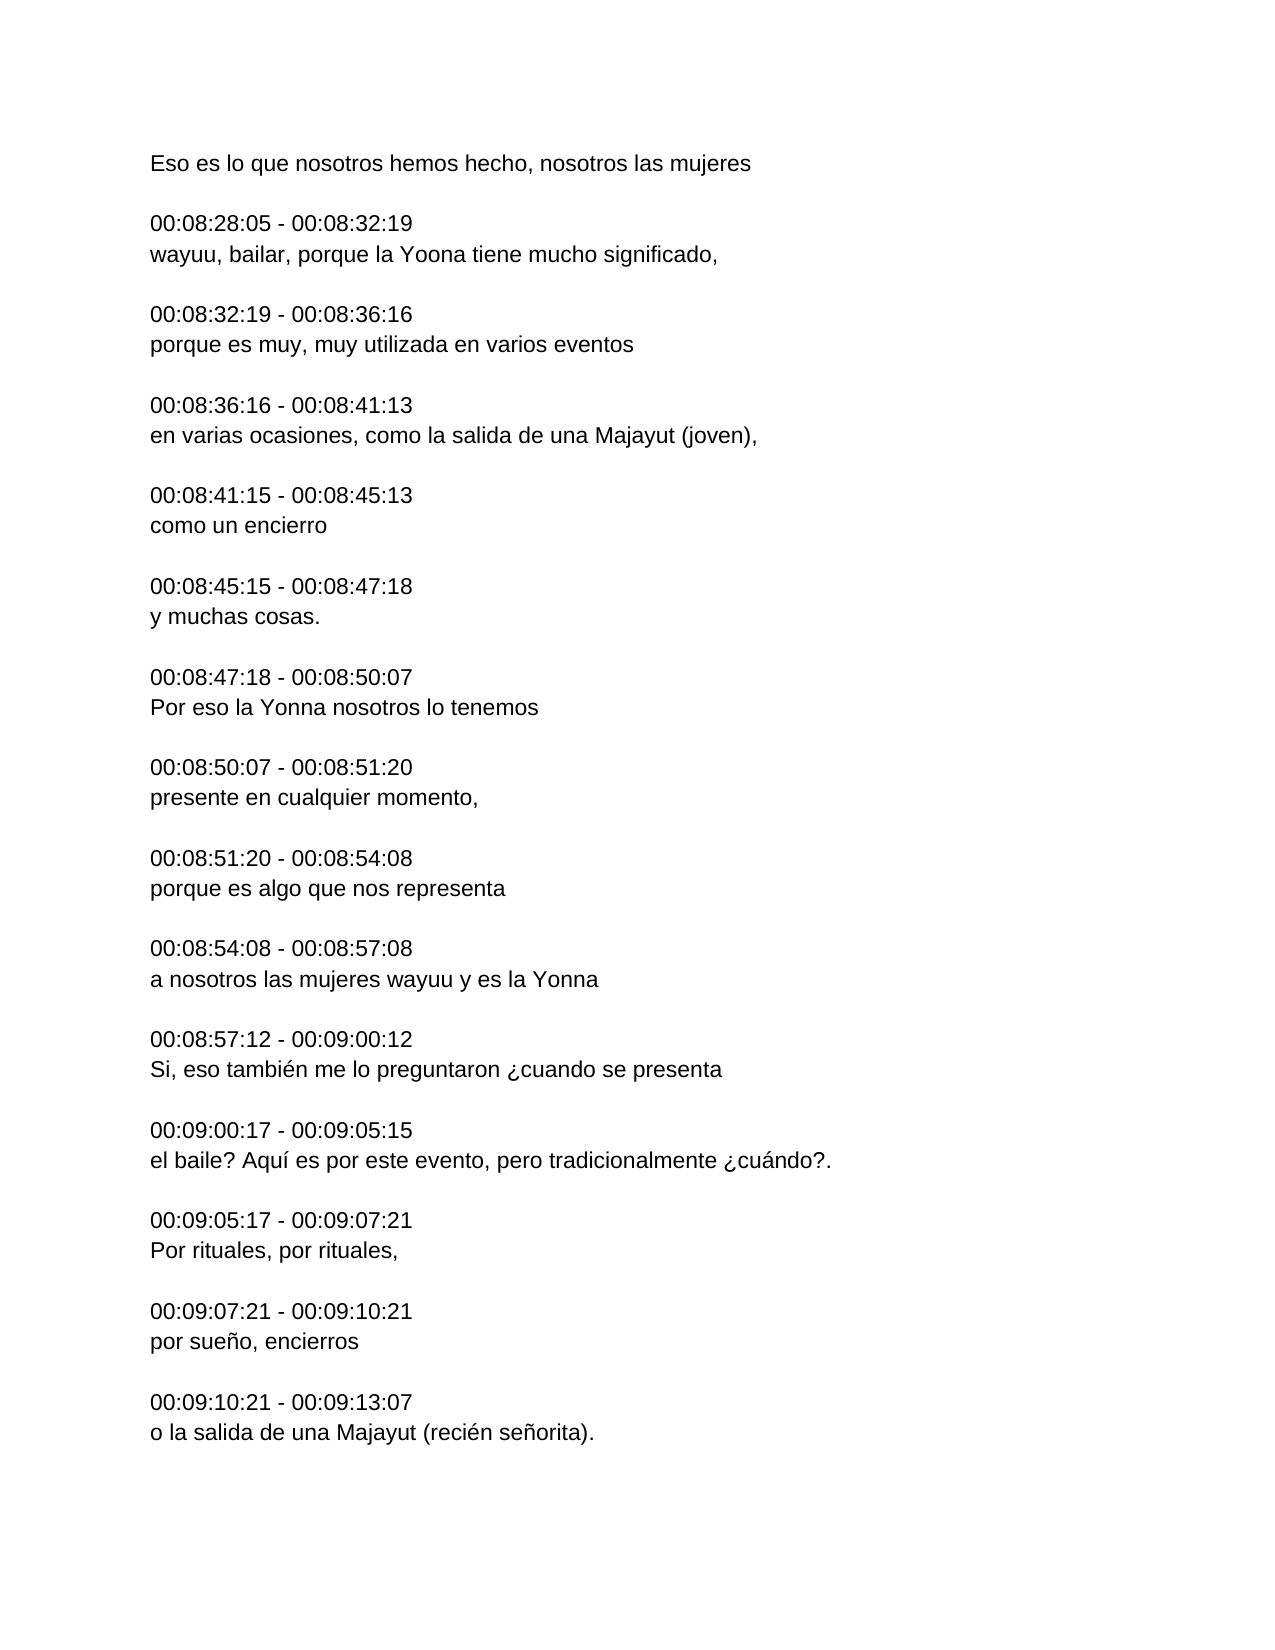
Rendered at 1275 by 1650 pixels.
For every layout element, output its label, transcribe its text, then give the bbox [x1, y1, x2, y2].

text Si, eso también me lo preguntaron ¿cuando se presenta [150, 1056, 1125, 1083]
text 00:09:10:21 - 00:09:13:07 [150, 1388, 1125, 1415]
text 00:08:47:18 - 00:08:50:07 [150, 663, 1125, 690]
text 00:08:57:12 - 00:09:00:12 [150, 1026, 1125, 1052]
text o la salida de una Majayut (recién señorita). [150, 1419, 1125, 1445]
text porque es muy, muy utilizada en varios eventos [150, 331, 1125, 358]
text en varias ocasiones, como la salida de una Majayut (joven), [150, 422, 1125, 448]
text el baile? Aquí es por este evento, pero tradicionalmente ¿cuándo?. [150, 1147, 1125, 1173]
text 00:08:50:07 - 00:08:51:20 [150, 754, 1125, 781]
text 00:08:36:16 - 00:08:41:13 [150, 392, 1125, 418]
text wayuu, bailar, porque la Yoona tiene mucho significado, [150, 241, 1125, 267]
text 00:08:51:20 - 00:08:54:08 [150, 845, 1125, 871]
text por sueño, encierros [150, 1328, 1125, 1354]
text Eso es lo que nosotros hemos hecho, nosotros las mujeres [150, 150, 1125, 176]
text 00:08:32:19 - 00:08:36:16 [150, 301, 1125, 327]
text 00:09:05:17 - 00:09:07:21 [150, 1207, 1125, 1234]
text Por eso la Yonna nosotros lo tenemos [150, 694, 1125, 720]
text presente en cualquier momento, [150, 784, 1125, 811]
text porque es algo que nos representa [150, 875, 1125, 901]
text a nosotros las mujeres wayuu y es la Yonna [150, 966, 1125, 992]
text 00:08:41:15 - 00:08:45:13 [150, 482, 1125, 509]
text 00:08:54:08 - 00:08:57:08 [150, 935, 1125, 962]
text 00:09:00:17 - 00:09:05:15 [150, 1117, 1125, 1143]
text y muchas cosas. [150, 603, 1125, 629]
text como un encierro [150, 512, 1125, 539]
text Por rituales, por rituales, [150, 1237, 1125, 1264]
text 00:08:45:15 - 00:08:47:18 [150, 573, 1125, 599]
text 00:08:28:05 - 00:08:32:19 [150, 210, 1125, 237]
text 00:09:07:21 - 00:09:10:21 [150, 1298, 1125, 1324]
